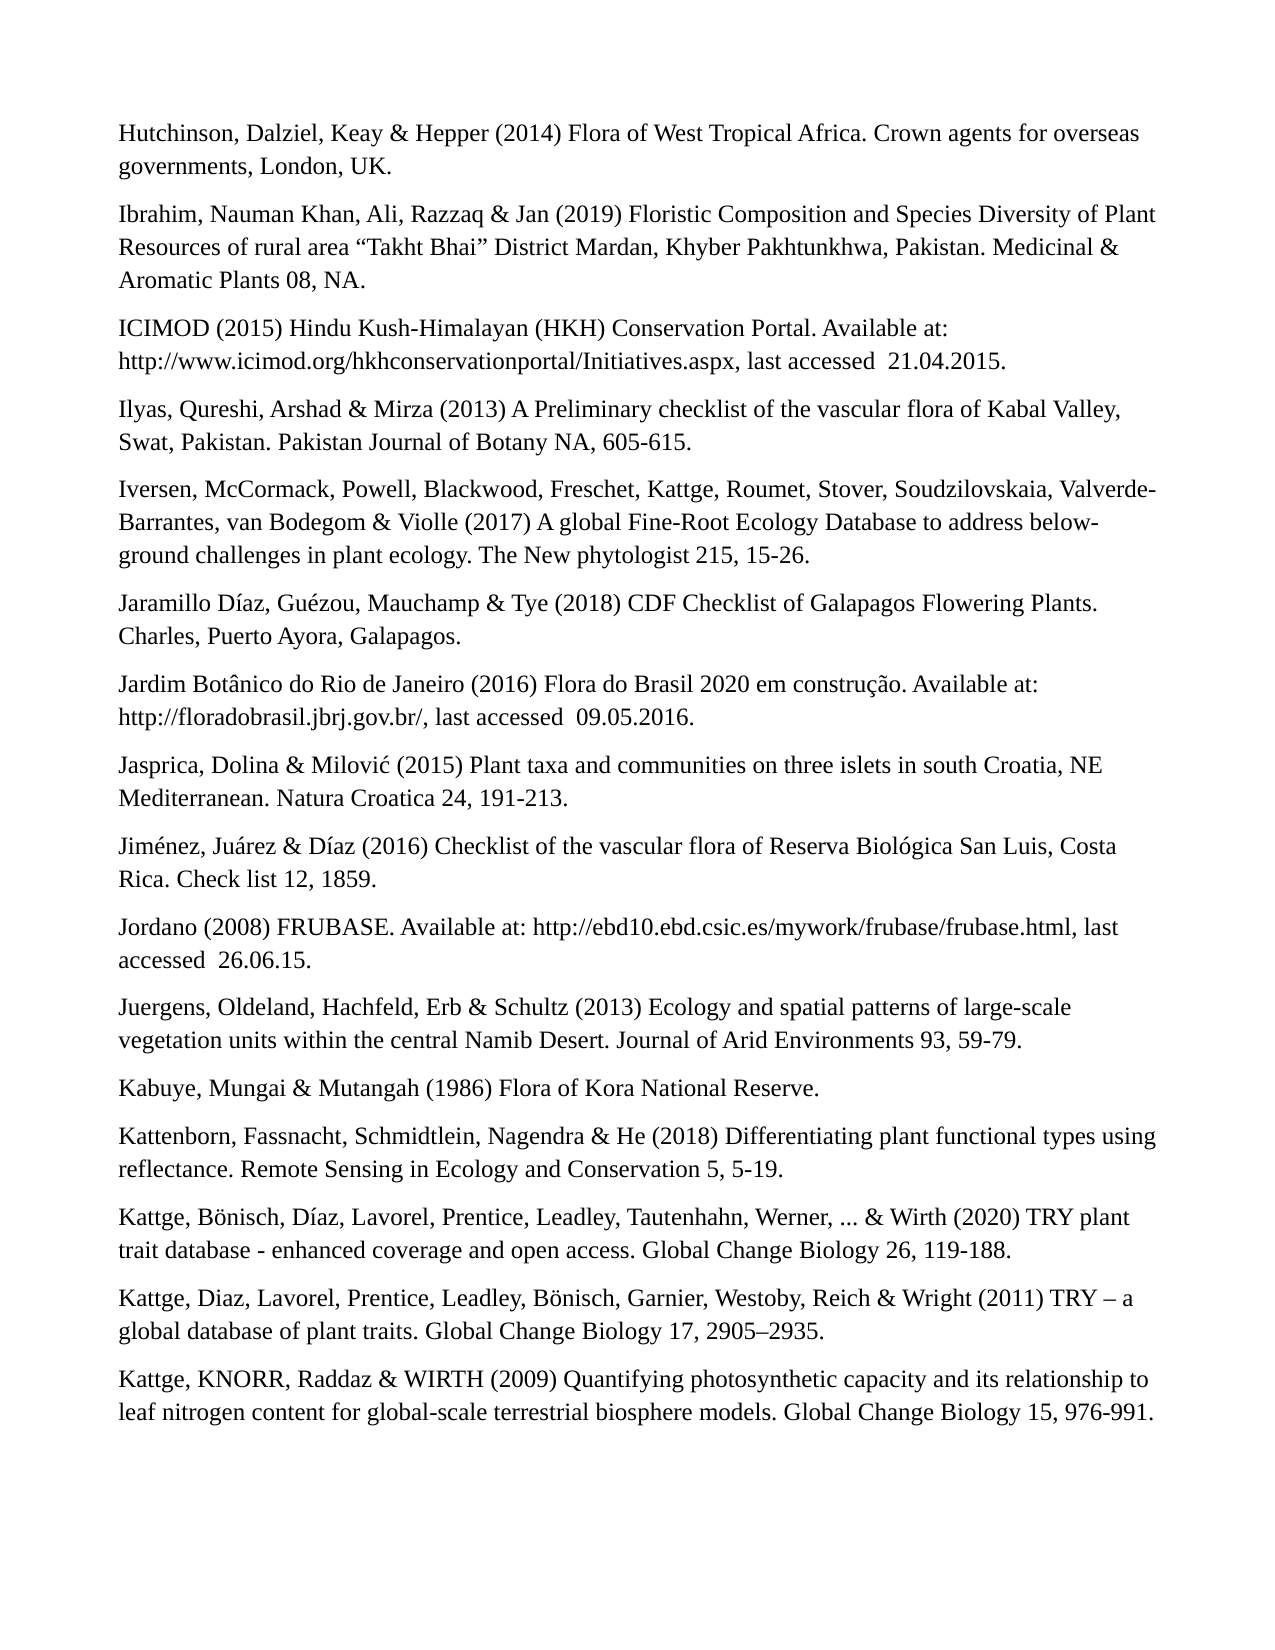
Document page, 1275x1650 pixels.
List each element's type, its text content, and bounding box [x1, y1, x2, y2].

text Kattge, Diaz, Lavorel, Prentice, Leadley, Bönisch, Garnier, Westoby, Reich & Wright (2011) TRY – a global database of plant traits. Global Change Biology 17, 2905–2935. [118, 1283, 1157, 1344]
text Hutchinson, Dalziel, Keay & Hepper (2014) Flora of West Tropical Africa. Crown agents for overseas governments, London, UK. [118, 118, 1157, 180]
text Ilyas, Qureshi, Arshad & Mirza (2013) A Preliminary checklist of the vascular flora of Kabal Valley, Swat, Pakistan. Pakistan Journal of Botany NA, 605-615. [118, 394, 1157, 455]
text Jiménez, Juárez & Díaz (2016) Checklist of the vascular flora of Reserva Biológica San Luis, Costa Rica. Check list 12, 1859. [118, 831, 1157, 893]
text Jardim Botânico do Rio de Janeiro (2016) Flora do Brasil 2020 em construção. Available at: http://floradobrasil.jbrj.gov.br/, last accessed 09.05.2016. [118, 669, 1157, 731]
text Kattge, Bönisch, Díaz, Lavorel, Prentice, Leadley, Tautenhahn, Werner, ... & Wirth (2020) TRY plant trait database - enhanced coverage and open access. Global Change Biology 26, 119-188. [118, 1202, 1157, 1264]
text Kattenborn, Fassnacht, Schmidtlein, Nagendra & He (2018) Differentiating plant functional types using reflectance. Remote Sensing in Ecology and Conservation 5, 5-19. [118, 1121, 1157, 1183]
text Jasprica, Dolina & Milović (2015) Plant taxa and communities on three islets in south Croatia, NE Mediterranean. Natura Croatica 24, 191-213. [118, 750, 1157, 812]
text ICIMOD (2015) Hindu Kush-Himalayan (HKH) Conservation Portal. Available at: http://www.icimod.org/hkhconservationportal/Initiatives.aspx, last accessed 21.04.2015. [118, 313, 1157, 374]
text Iversen, McCormack, Powell, Blackwood, Freschet, Kattge, Roumet, Stover, Soudzilovskaia, Valverde-Barrantes, van Bodegom & Violle (2017) A global Fine-Root Ecology Database to address below-ground challenges in plant ecology. The New phytologist 215, 15-26. [118, 474, 1157, 569]
text Kattge, KNORR, Raddaz & WIRTH (2009) Quantifying photosynthetic capacity and its relationship to leaf nitrogen content for global-scale terrestrial biosphere models. Global Change Biology 15, 976-991. [118, 1364, 1157, 1425]
text Ibrahim, Nauman Khan, Ali, Razzaq & Jan (2019) Floristic Composition and Species Diversity of Plant Resources of rural area “Takht Bhai” District Mardan, Khyber Pakhtunkhwa, Pakistan. Medicinal & Aromatic Plants 08, NA. [118, 199, 1157, 294]
text Jaramillo Díaz, Guézou, Mauchamp & Tye (2018) CDF Checklist of Galapagos Flowering Plants. Charles, Puerto Ayora, Galapagos. [118, 588, 1157, 650]
text Juergens, Oldeland, Hachfeld, Erb & Schultz (2013) Ecology and spatial patterns of large-scale vegetation units within the central Namib Desert. Journal of Arid Environments 93, 59-79. [118, 992, 1157, 1054]
text Kabuye, Mungai & Mutangah (1986) Flora of Kora National Reserve. [118, 1073, 1157, 1102]
text Jordano (2008) FRUBASE. Available at: http://ebd10.ebd.csic.es/mywork/frubase/frubase.html, last accessed 26.06.15. [118, 912, 1157, 973]
